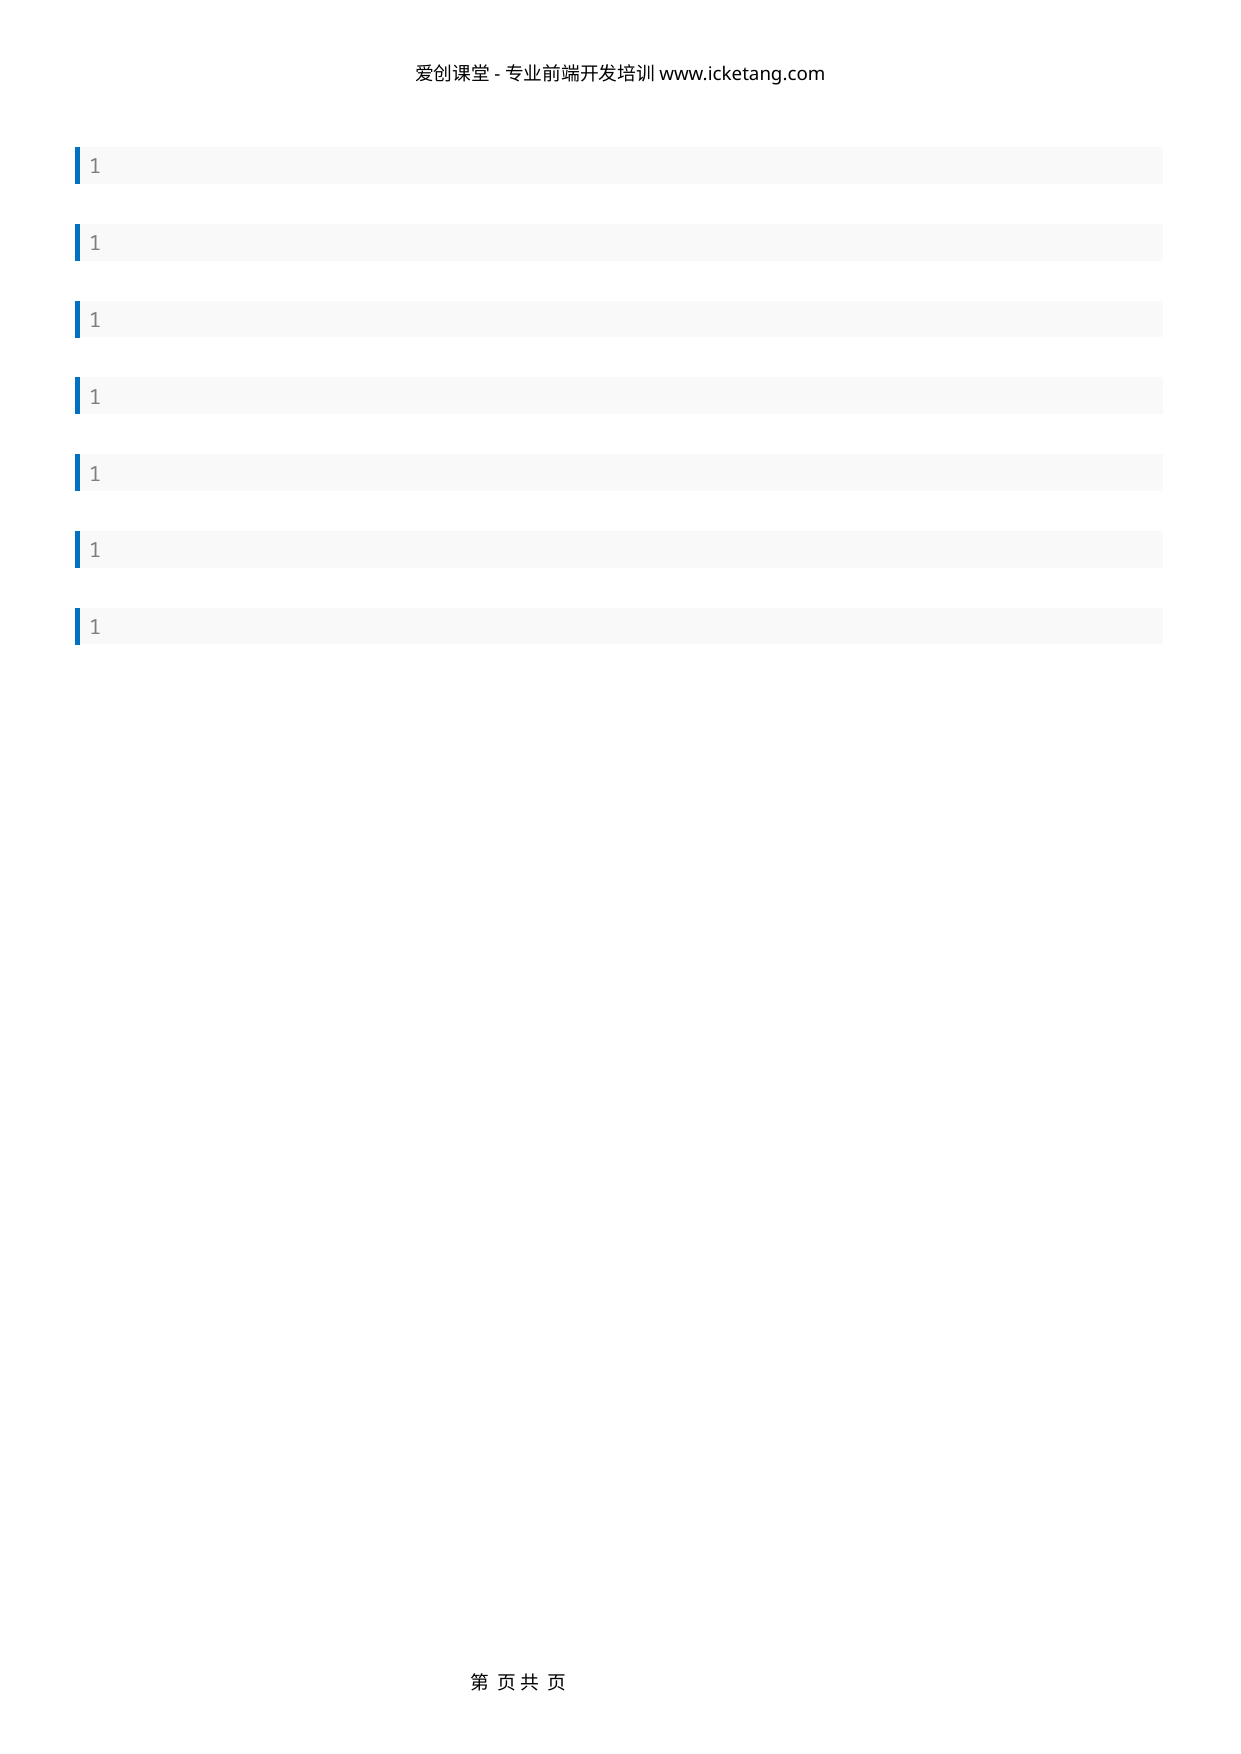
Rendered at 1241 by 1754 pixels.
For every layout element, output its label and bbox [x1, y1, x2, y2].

table_header [80, 377, 1163, 414]
table_header [80, 147, 1163, 184]
table_header [80, 608, 1163, 644]
table_header [80, 224, 1163, 261]
table_header [80, 454, 1163, 491]
table_header [80, 301, 1163, 337]
table_header [80, 531, 1163, 568]
